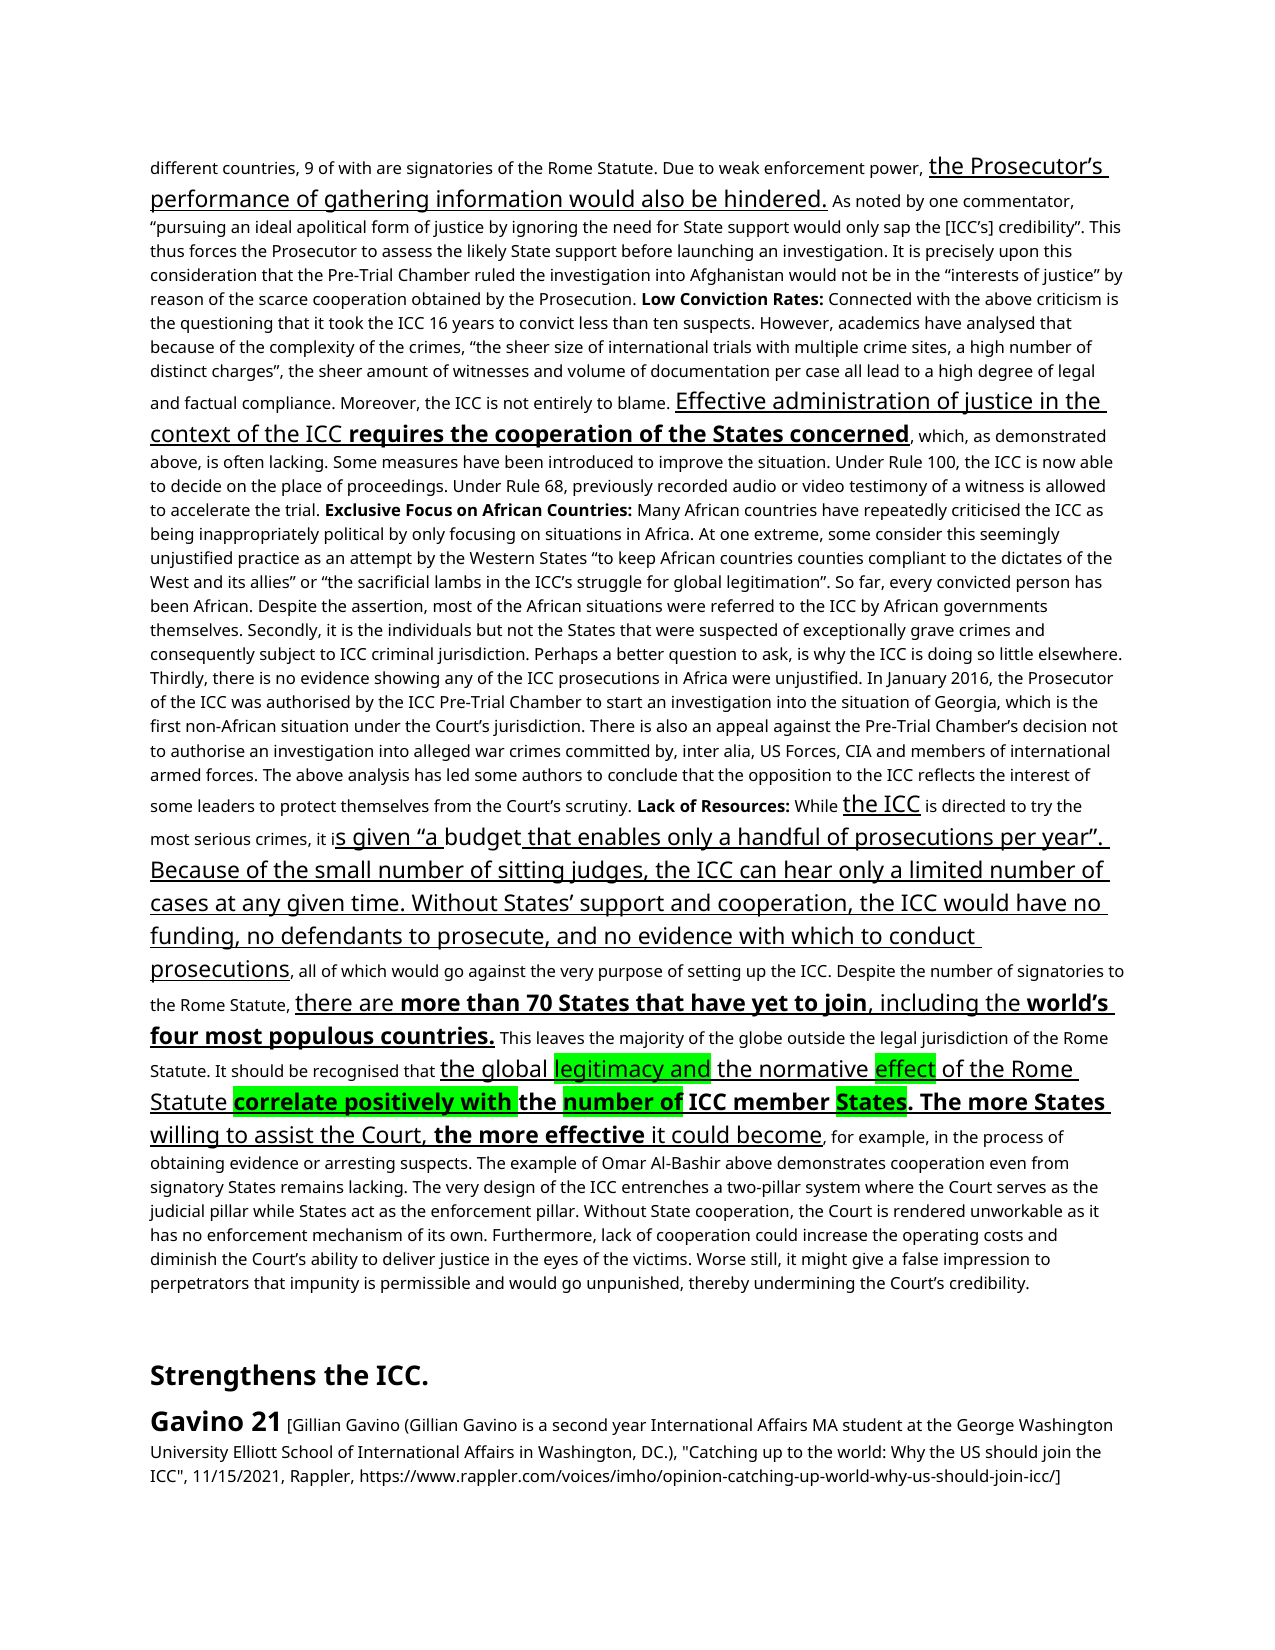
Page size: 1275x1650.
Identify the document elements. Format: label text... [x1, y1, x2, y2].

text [150, 150, 1125, 1295]
subtitle Strengthens the ICC. [150, 1356, 1125, 1393]
text Gavino 21 [Gillian Gavino (Gillian Gavino is a second year International Affairs MA student at the George Washington University Elliott School of International Affairs in Washington, DC.), "Catching up to the world: Why the US should join the ICC", 11/15/2021, Rappler, https://www.rappler.com/voices/imho/opinion-catching-up-world-why-us-should-join-icc/] [150, 1403, 1125, 1488]
